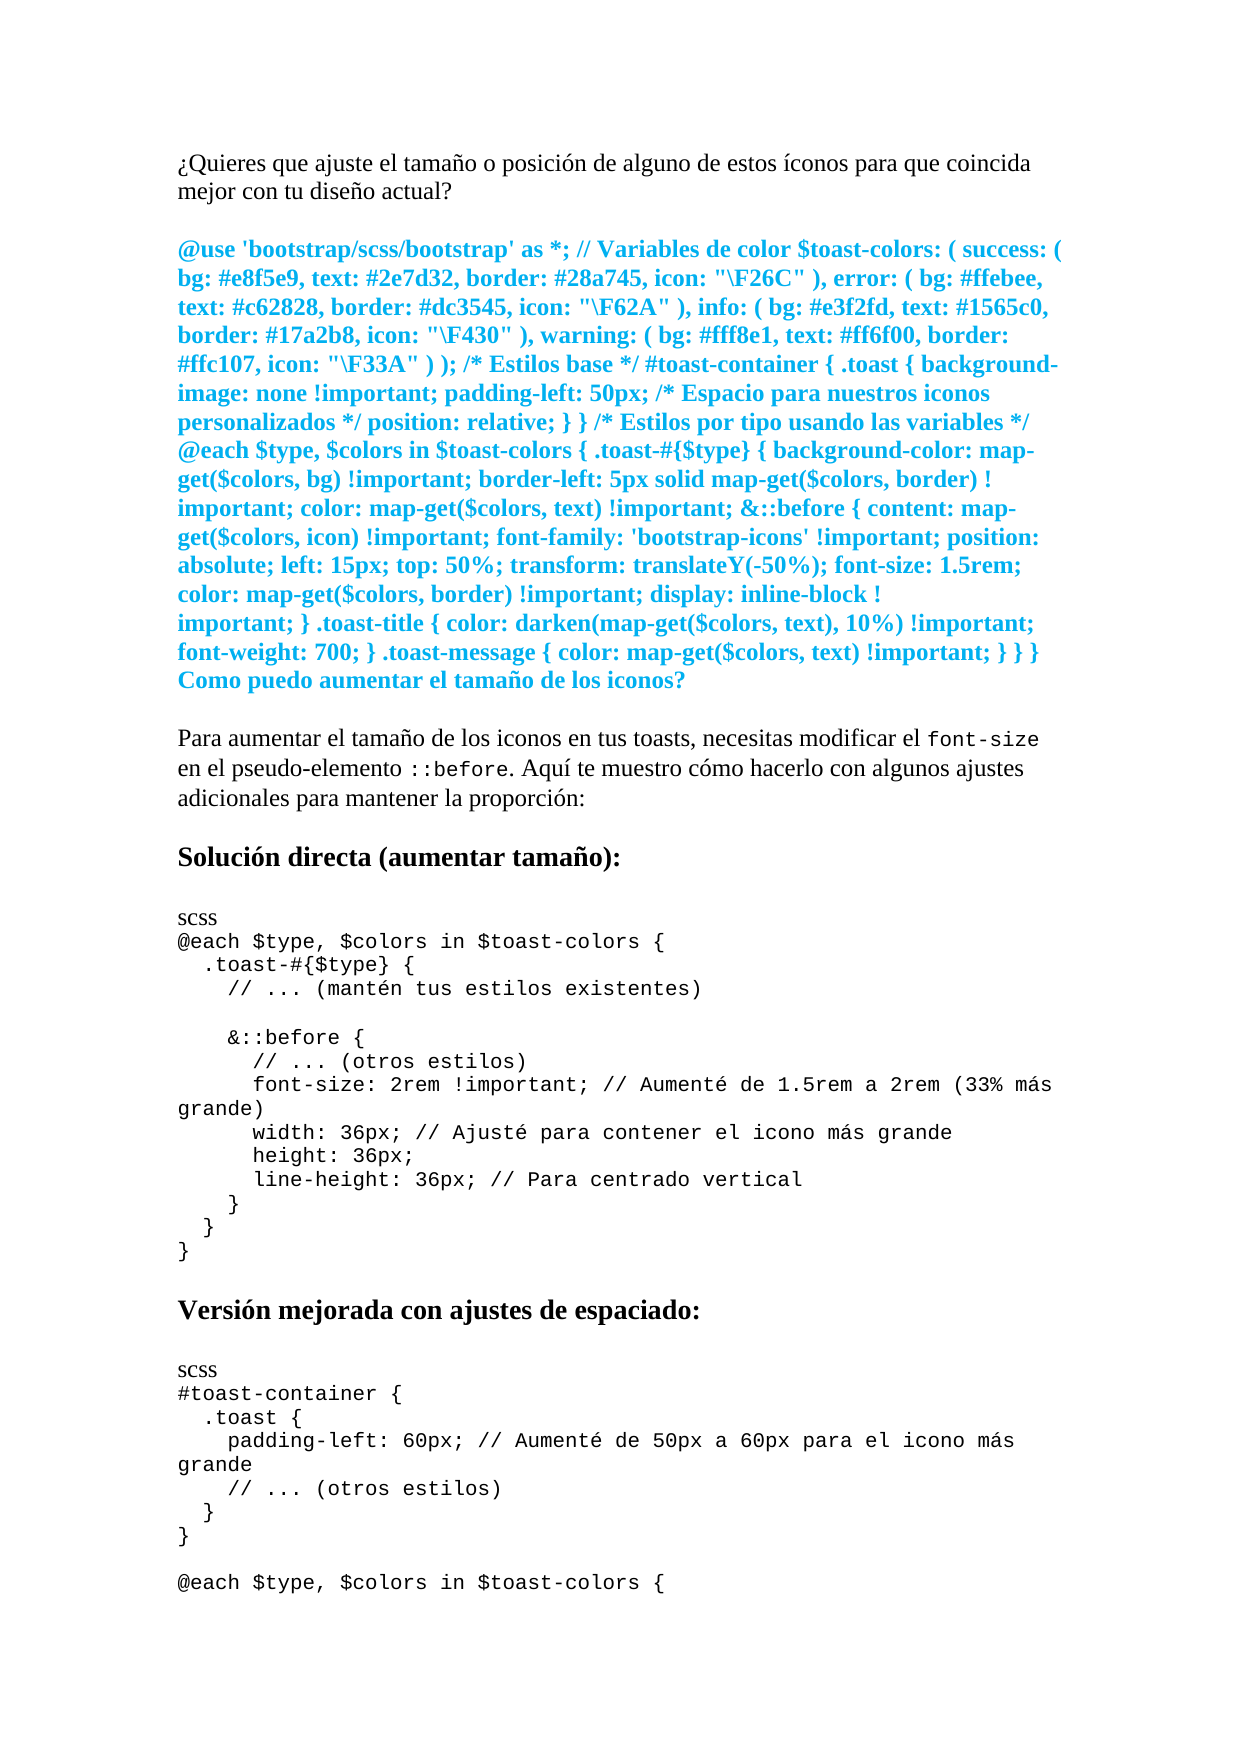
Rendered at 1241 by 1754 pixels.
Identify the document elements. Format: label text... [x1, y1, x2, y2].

text } [177, 1240, 1063, 1264]
text .toast { [177, 1407, 1063, 1430]
text @use 'bootstrap/scss/bootstrap' as *; // Variables de color $toast-colors: ( success: ( bg: #e8f5e9, text: #2e7d32, border: #28a745, icon: "\F26C" ), error: ( bg: #ffebee, text: #c62828, border: #dc3545, icon: "\F62A" ), info: ( bg: #e3f2fd, text: #1565c0, border: #17a2b8, icon: "\F430" ), warning: ( bg: #fff8e1, text: #ff6f00, border: #ffc107, icon: "\F33A" ) ); /* Estilos base */ #toast-container { .toast { background-image: none !important; padding-left: 50px; /* Espacio para nuestros iconos personalizados */ position: relative; } } /* Estilos por tipo usando las variables */ @each $type, $colors in $toast-colors { .toast-#{$type} { background-color: map-get($colors, bg) !important; border-left: 5px solid map-get($colors, border) !important; color: map-get($colors, text) !important; &::before { content: map-get($colors, icon) !important; font-family: 'bootstrap-icons' !important; position: absolute; left: 15px; top: 50%; transform: translateY(-50%); font-size: 1.5rem; color: map-get($colors, border) !important; display: inline-block !important; } .toast-title { color: darken(map-get($colors, text), 10%) !important; font-weight: 700; } .toast-message { color: map-get($colors, text) !important; } } } Como puedo aumentar el tamaño de los iconos? [177, 234, 1063, 694]
text // ... (otros estilos) [177, 1051, 1063, 1074]
text @each $type, $colors in $toast-colors { [177, 1572, 1063, 1596]
text // ... (otros estilos) [177, 1478, 1063, 1501]
text Versión mejorada con ajustes de espaciado: [177, 1293, 1063, 1325]
text ¿Quieres que ajuste el tamaño o posición de alguno de estos íconos para que coincida mejor con tu diseño actual? [177, 148, 1063, 205]
text @each $type, $colors in $toast-colors { [177, 931, 1063, 954]
text #toast-container { [177, 1383, 1063, 1407]
text width: 36px; // Ajusté para contener el icono más grande [177, 1122, 1063, 1145]
text line-height: 36px; // Para centrado vertical [177, 1169, 1063, 1193]
text font-size: 2rem !important; // Aumenté de 1.5rem a 2rem (33% más grande) [177, 1074, 1063, 1122]
text height: 36px; [177, 1145, 1063, 1169]
text } [177, 1193, 1063, 1216]
text Para aumentar el tamaño de los iconos en tus toasts, necesitas modificar el font-size en el pseudo-elemento ::before. Aquí te muestro cómo hacerlo con algunos ajustes adicionales para mantener la proporción: [177, 723, 1063, 811]
text // ... (mantén tus estilos existentes) [177, 978, 1063, 1002]
text Solución directa (aumentar tamaño): [177, 841, 1063, 873]
text } [177, 1216, 1063, 1240]
text padding-left: 60px; // Aumenté de 50px a 60px para el icono más grande [177, 1430, 1063, 1478]
text scss [177, 902, 1063, 931]
text } [177, 1501, 1063, 1525]
text .toast-#{$type} { [177, 954, 1063, 978]
text } [177, 1525, 1063, 1549]
text scss [177, 1354, 1063, 1383]
text &::before { [177, 1027, 1063, 1051]
